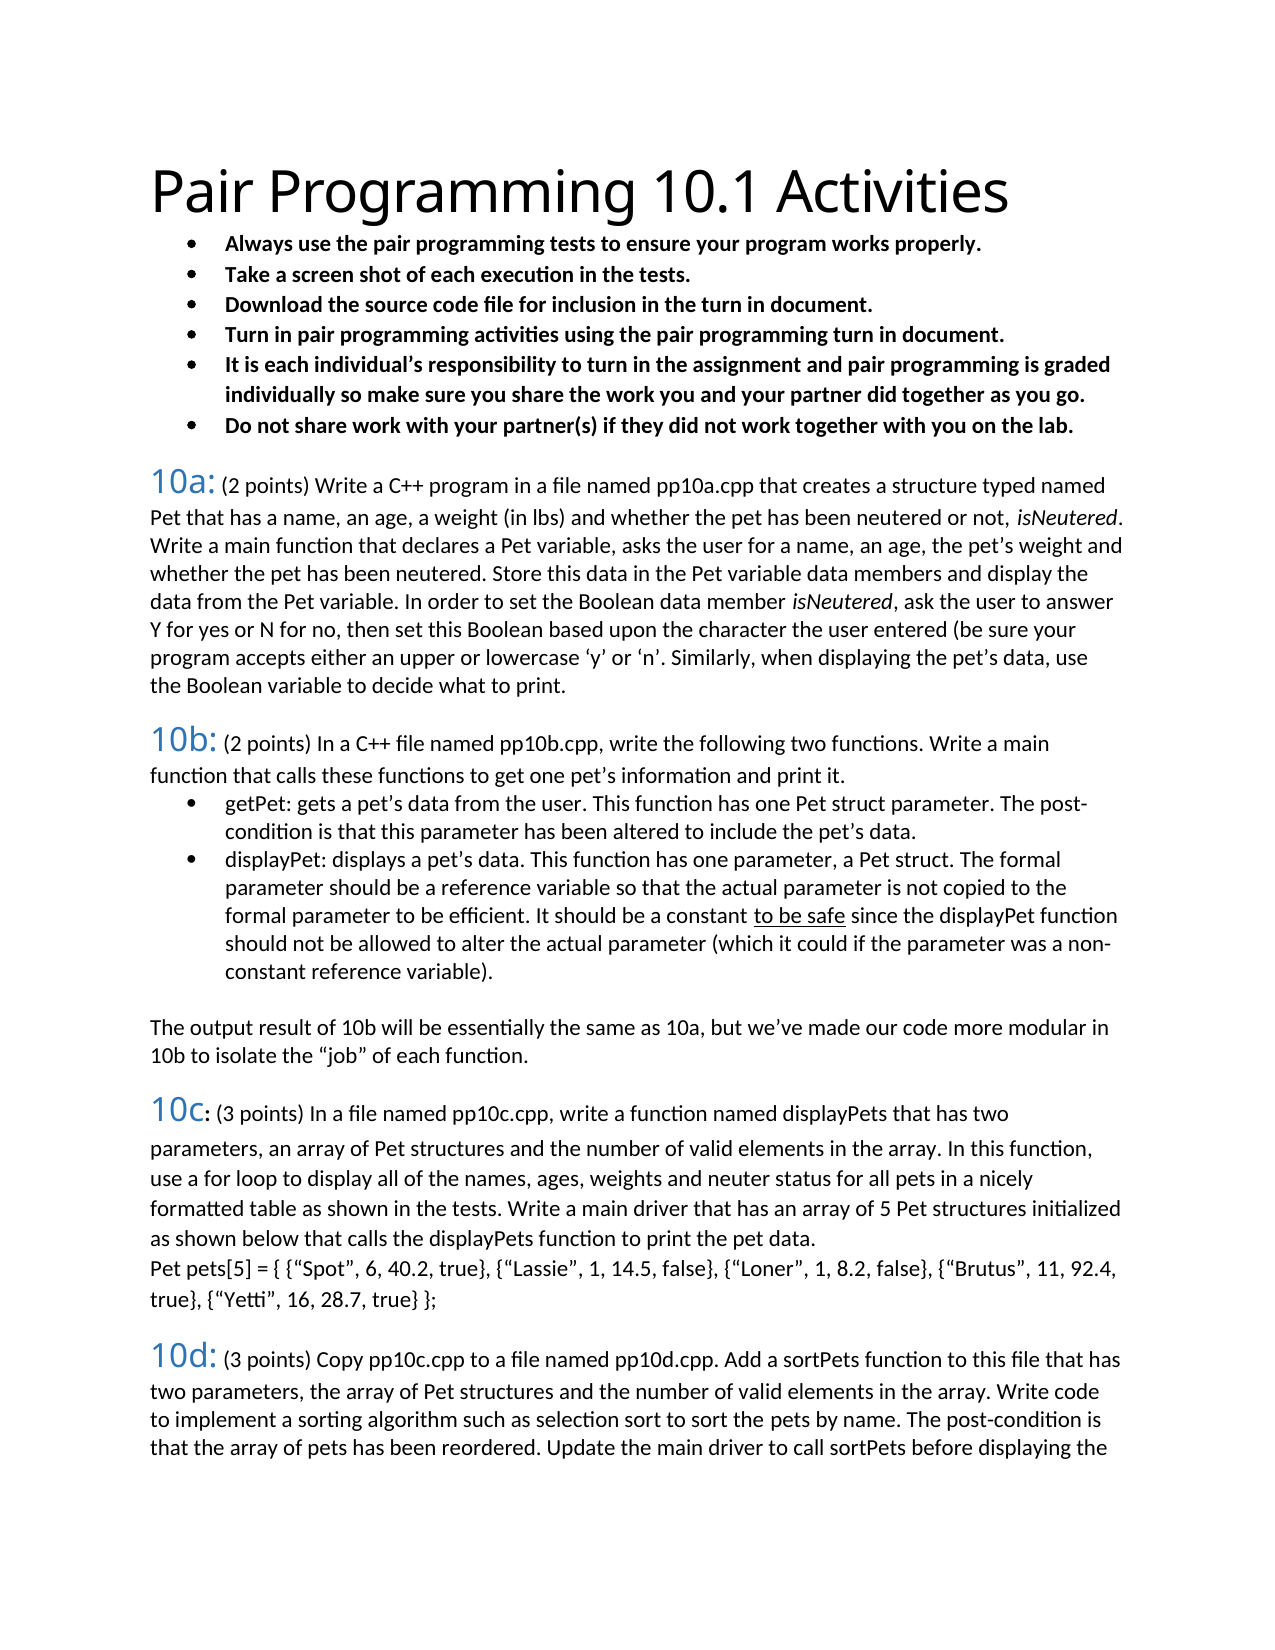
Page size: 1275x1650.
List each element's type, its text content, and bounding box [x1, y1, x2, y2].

text 10a: (2 points) Write a C++ program in a file named pp10a.cpp that creates a structure typed named Pet that has a name, an age, a weight (in lbs) and whether the pet has been neutered or not, isNeutered. Write a main function that declares a Pet variable, asks the user for a name, an age, the pet’s weight and whether the pet has been neutered. Store this data in the Pet variable data members and display the data from the Pet variable. In order to set the Boolean data member isNeutered, ask the user to answer Y for yes or N for no, then set this Boolean based upon the character the user entered (be sure your program accepts either an upper or lowercase ‘y’ or ‘n’. Similarly, when displaying the pet’s data, use the Boolean variable to decide what to print. [150, 458, 1125, 699]
text 10c: (3 points) In a file named pp10c.cpp, write a function named displayPets that has two parameters, an array of Pet structures and the number of valid elements in the array. In this function, use a for loop to display all of the names, ages, weights and neuter status for all pets in a nicely formatted table as shown in the tests. Write a main driver that has an array of 5 Pet structures initialized as shown below that calls the displayPets function to print the pet data. Pet pets[5] = { {“Spot”, 6, 40.2, true}, {“Lassie”, 1, 14.5, false}, {“Loner”, 1, 8.2, false}, {“Brutus”, 11, 92.4, true}, {“Yetti”, 16, 28.7, true} }; [150, 1086, 1125, 1313]
list It is each individual’s responsibility to turn in the assignment and pair programming is graded individually so make sure you share the work you and your partner did together as you go. [187, 350, 1125, 408]
list Always use the pair programming tests to ensure your program works properly. [187, 229, 1125, 257]
text The output result of 10b will be essentially the same as 10a, but we’ve made our code more modular in 10b to isolate the “job” of each function. [150, 1013, 1125, 1069]
text 10b: (2 points) In a C++ file named pp10b.cpp, write the following two functions. Write a main function that calls these functions to get one pet’s information and print it. [150, 716, 1125, 789]
list Turn in pair programming activities using the pair programming turn in document. [187, 320, 1125, 348]
list displayPet: displays a pet’s data. This function has one parameter, a Pet struct. The formal parameter should be a reference variable so that the actual parameter is not copied to the formal parameter to be efficient. It should be a constant to be safe since the displayPet function should not be allowed to alter the actual parameter (which it could if the parameter was a non-constant reference variable). [187, 845, 1125, 1013]
list getPet: gets a pet’s data from the user. This function has one Pet struct parameter. The post-condition is that this parameter has been altered to include the pet’s data. [187, 789, 1125, 845]
list Download the source code file for inclusion in the turn in document. [187, 290, 1125, 318]
title Pair Programming 10.1 Activities [150, 150, 1125, 229]
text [150, 1332, 1125, 1461]
list Take a screen shot of each execution in the tests. [187, 260, 1125, 288]
list Do not share work with your partner(s) if they did not work together with you on the lab. [187, 411, 1125, 439]
